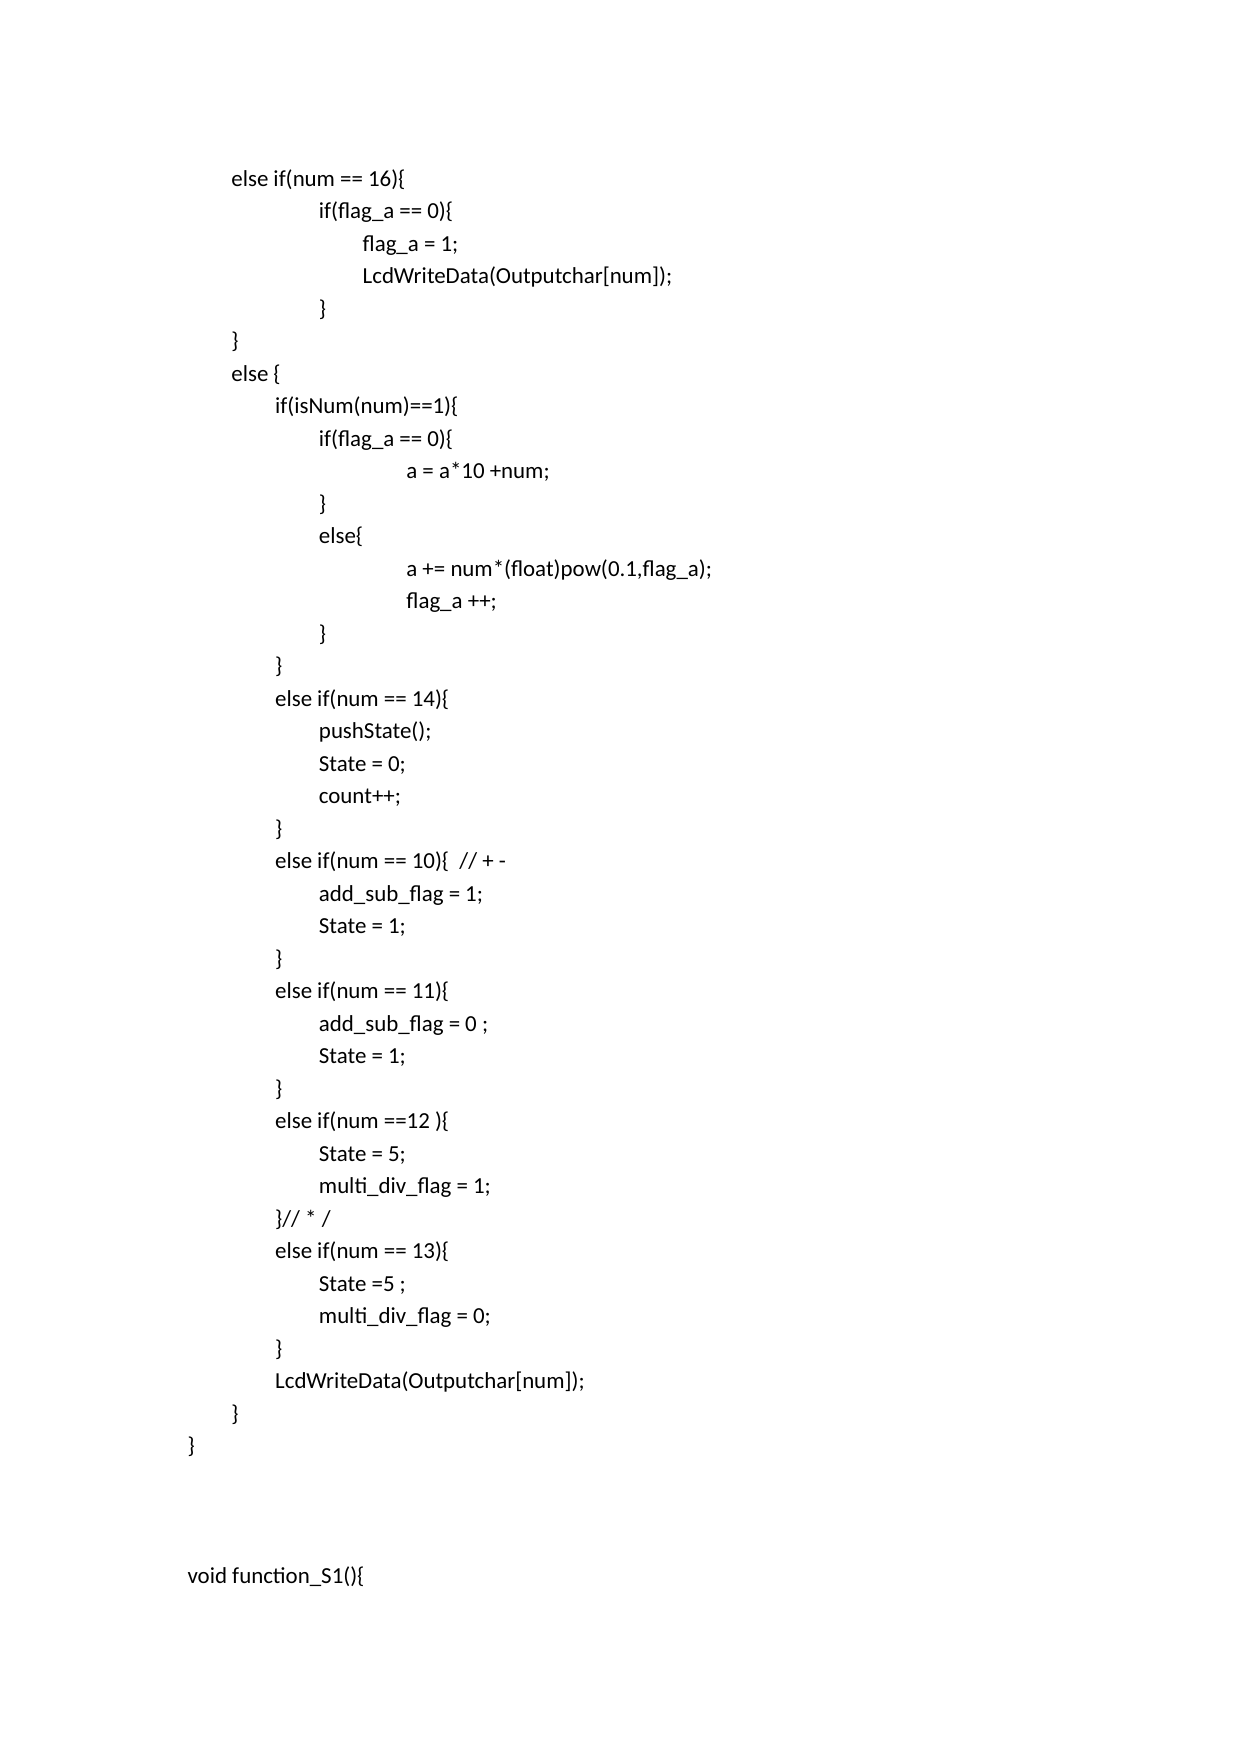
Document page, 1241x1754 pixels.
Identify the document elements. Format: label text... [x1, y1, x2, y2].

text else if(num == 13){ [187, 1234, 1053, 1267]
text } [187, 1072, 1053, 1104]
text multi_div_flag = 1; [187, 1169, 1053, 1202]
text State = 0; [187, 747, 1053, 779]
text else{ [187, 519, 1053, 552]
text multi_div_flag = 0; [187, 1299, 1053, 1332]
text if(isNum(num)==1){ [187, 389, 1053, 422]
text if(flag_a == 0){ [187, 194, 1053, 227]
text else { [187, 357, 1053, 389]
text LcdWriteData(Outputchar[num]); [187, 259, 1053, 292]
text State =5 ; [187, 1267, 1053, 1299]
text } [187, 1397, 1053, 1429]
text pushState(); [187, 714, 1053, 747]
text else if(num == 16){ [187, 162, 1053, 194]
text else if(num == 14){ [187, 682, 1053, 714]
text a = a*10 +num; [187, 454, 1053, 487]
text } [187, 649, 1053, 682]
text count++; [187, 779, 1053, 812]
text add_sub_flag = 1; [187, 877, 1053, 909]
text flag_a = 1; [187, 227, 1053, 259]
text State = 1; [187, 1039, 1053, 1072]
text add_sub_flag = 0 ; [187, 1007, 1053, 1039]
text if(flag_a == 0){ [187, 422, 1053, 454]
text LcdWriteData(Outputchar[num]); [187, 1364, 1053, 1397]
text } [187, 812, 1053, 844]
text else if(num == 11){ [187, 974, 1053, 1007]
text } [187, 292, 1053, 324]
text }// * / [187, 1202, 1053, 1234]
text flag_a ++; [187, 584, 1053, 617]
text } [187, 324, 1053, 357]
text } [187, 617, 1053, 649]
text } [187, 1429, 1053, 1462]
text State = 5; [187, 1137, 1053, 1169]
text void function_S1(){ [187, 1559, 1053, 1592]
text else if(num ==12 ){ [187, 1104, 1053, 1137]
text } [187, 942, 1053, 974]
text else if(num == 10){ // + - [187, 844, 1053, 877]
text } [187, 487, 1053, 519]
text a += num*(float)pow(0.1,flag_a); [187, 552, 1053, 584]
text } [187, 1332, 1053, 1364]
text State = 1; [187, 909, 1053, 942]
